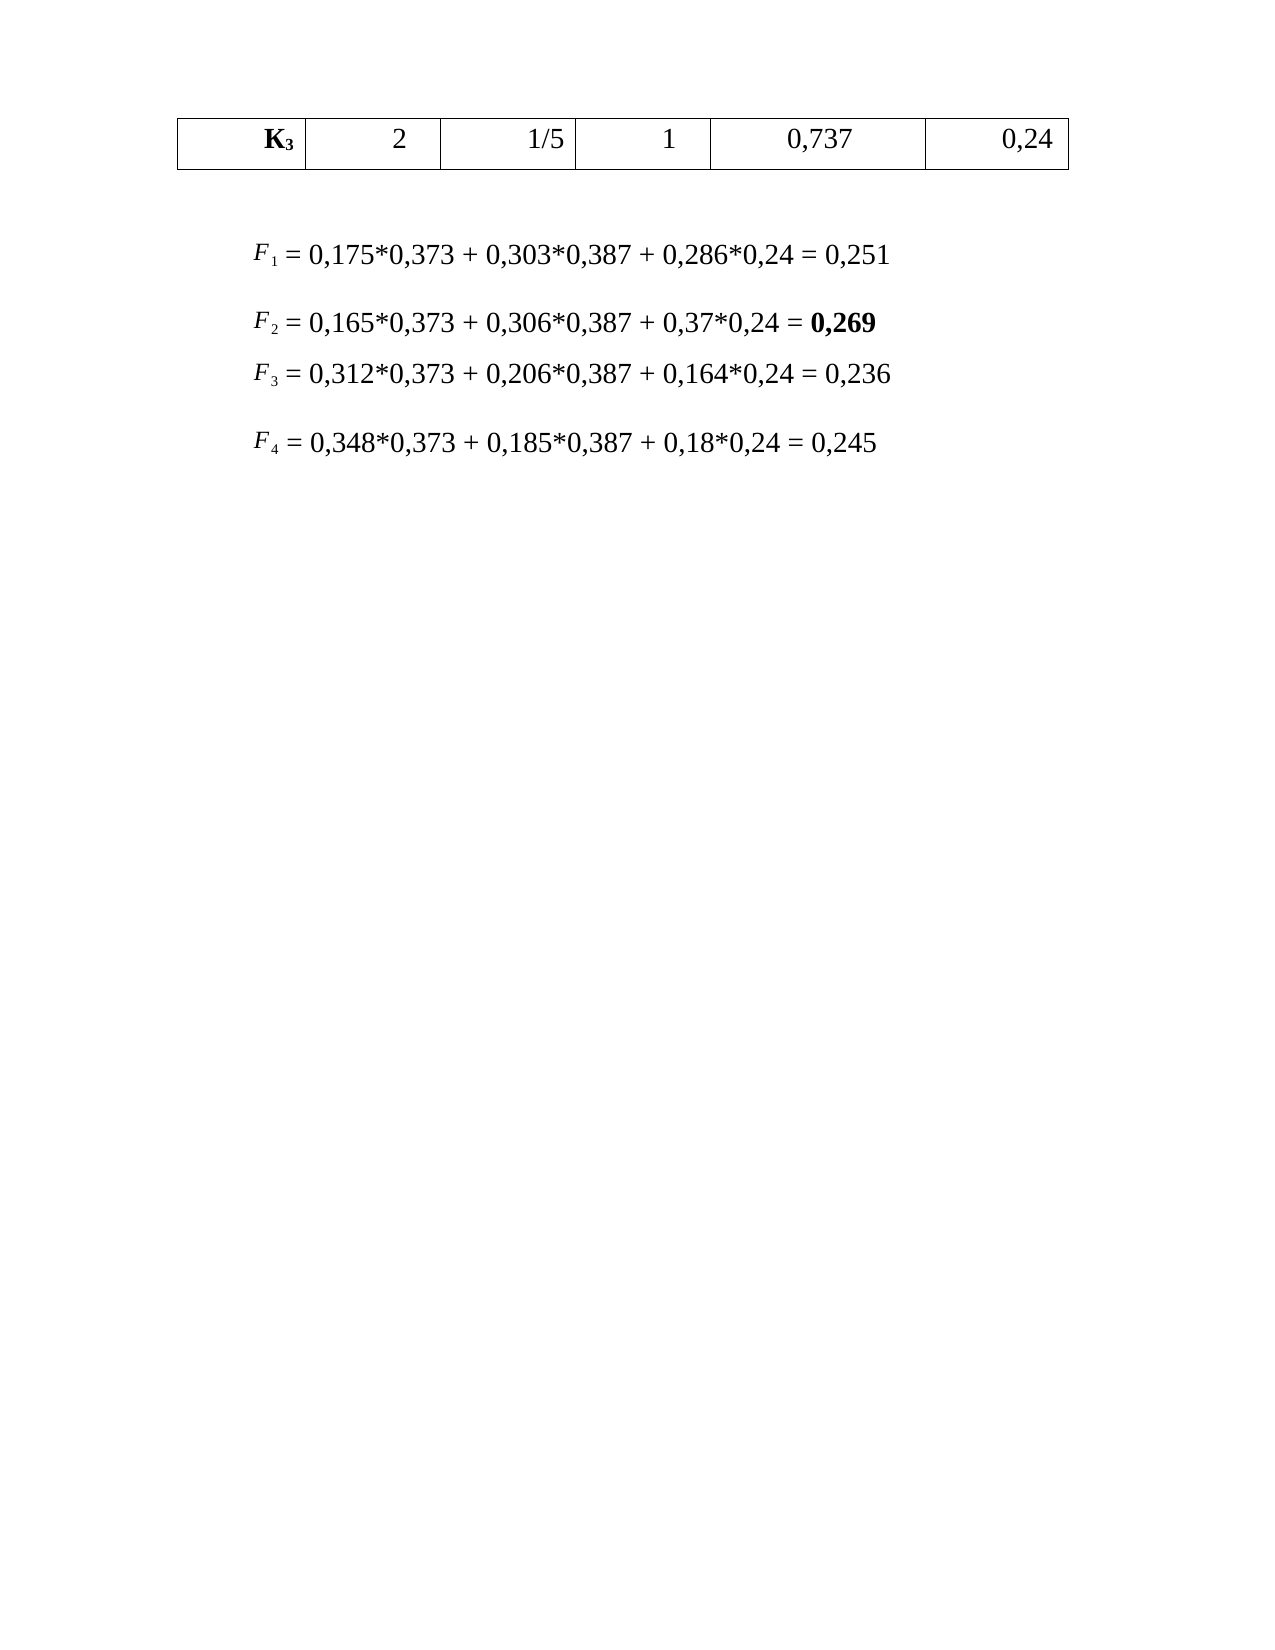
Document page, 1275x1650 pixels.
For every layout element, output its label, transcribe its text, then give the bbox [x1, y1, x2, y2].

text = 0,165*0,373 + 0,306*0,387 + 0,37*0,24 = 0,269 [177, 305, 1186, 340]
table_cell 0,24 [926, 119, 1068, 169]
table_cell 1/5 [441, 119, 575, 169]
table_cell 1 [576, 119, 710, 169]
text = 0,312*0,373 + 0,206*0,387 + 0,164*0,24 = 0,236 [177, 357, 1186, 391]
table_cell К3 [178, 119, 305, 169]
table_cell 2 [306, 119, 440, 169]
table_cell 0,737 [711, 119, 925, 169]
text = 0,175*0,373 + 0,303*0,387 + 0,286*0,24 = 0,251 [177, 237, 1186, 272]
text = 0,348*0,373 + 0,185*0,387 + 0,18*0,24 = 0,245 [177, 425, 1186, 459]
